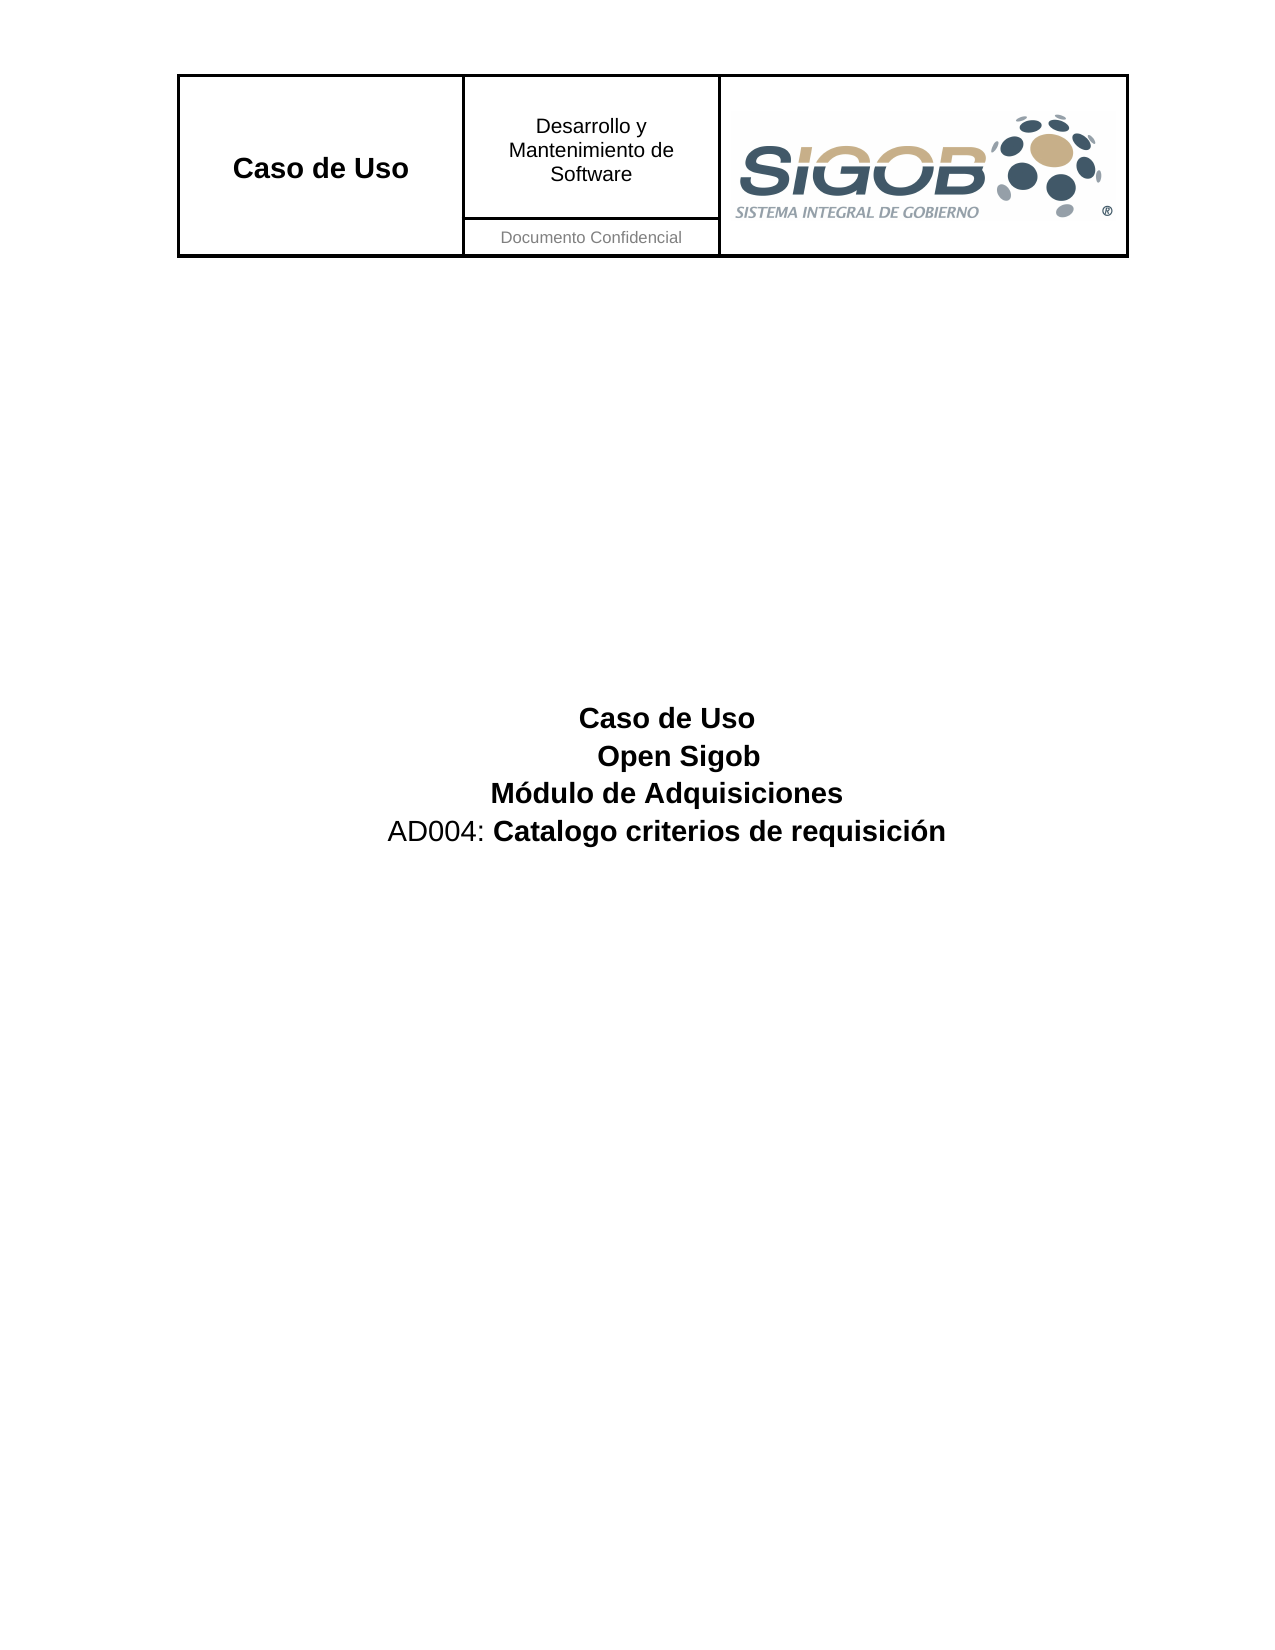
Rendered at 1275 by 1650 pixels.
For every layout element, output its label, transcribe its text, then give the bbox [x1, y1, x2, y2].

text Módulo de Adquisiciones [177, 772, 1157, 810]
picture [730, 111, 1117, 221]
text AD004: Catalogo criterios de requisición [177, 810, 1157, 847]
text Caso de Uso [177, 697, 1157, 735]
text Open Sigob [177, 735, 1157, 772]
